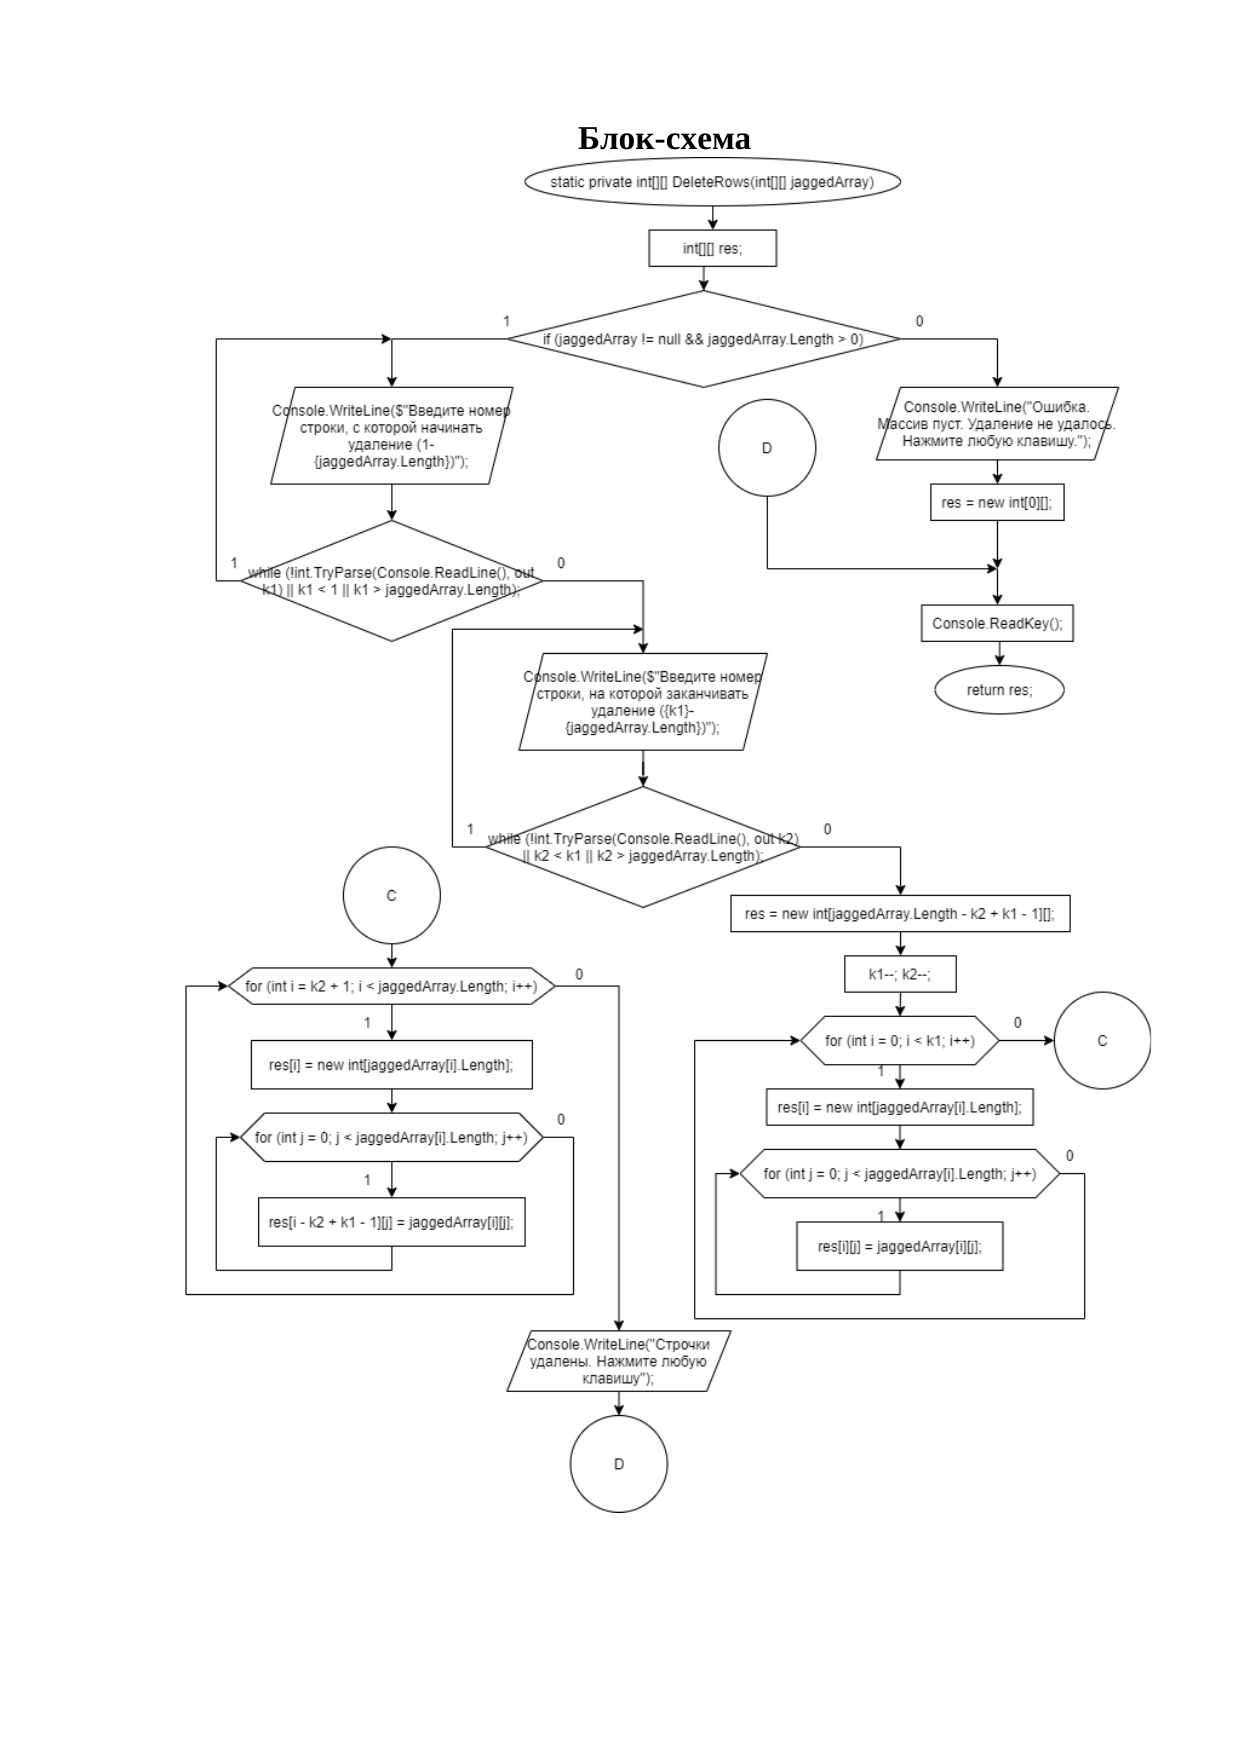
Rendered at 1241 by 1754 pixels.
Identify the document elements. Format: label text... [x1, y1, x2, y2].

picture [177, 157, 1152, 1513]
text Блок-схема [177, 118, 1152, 157]
